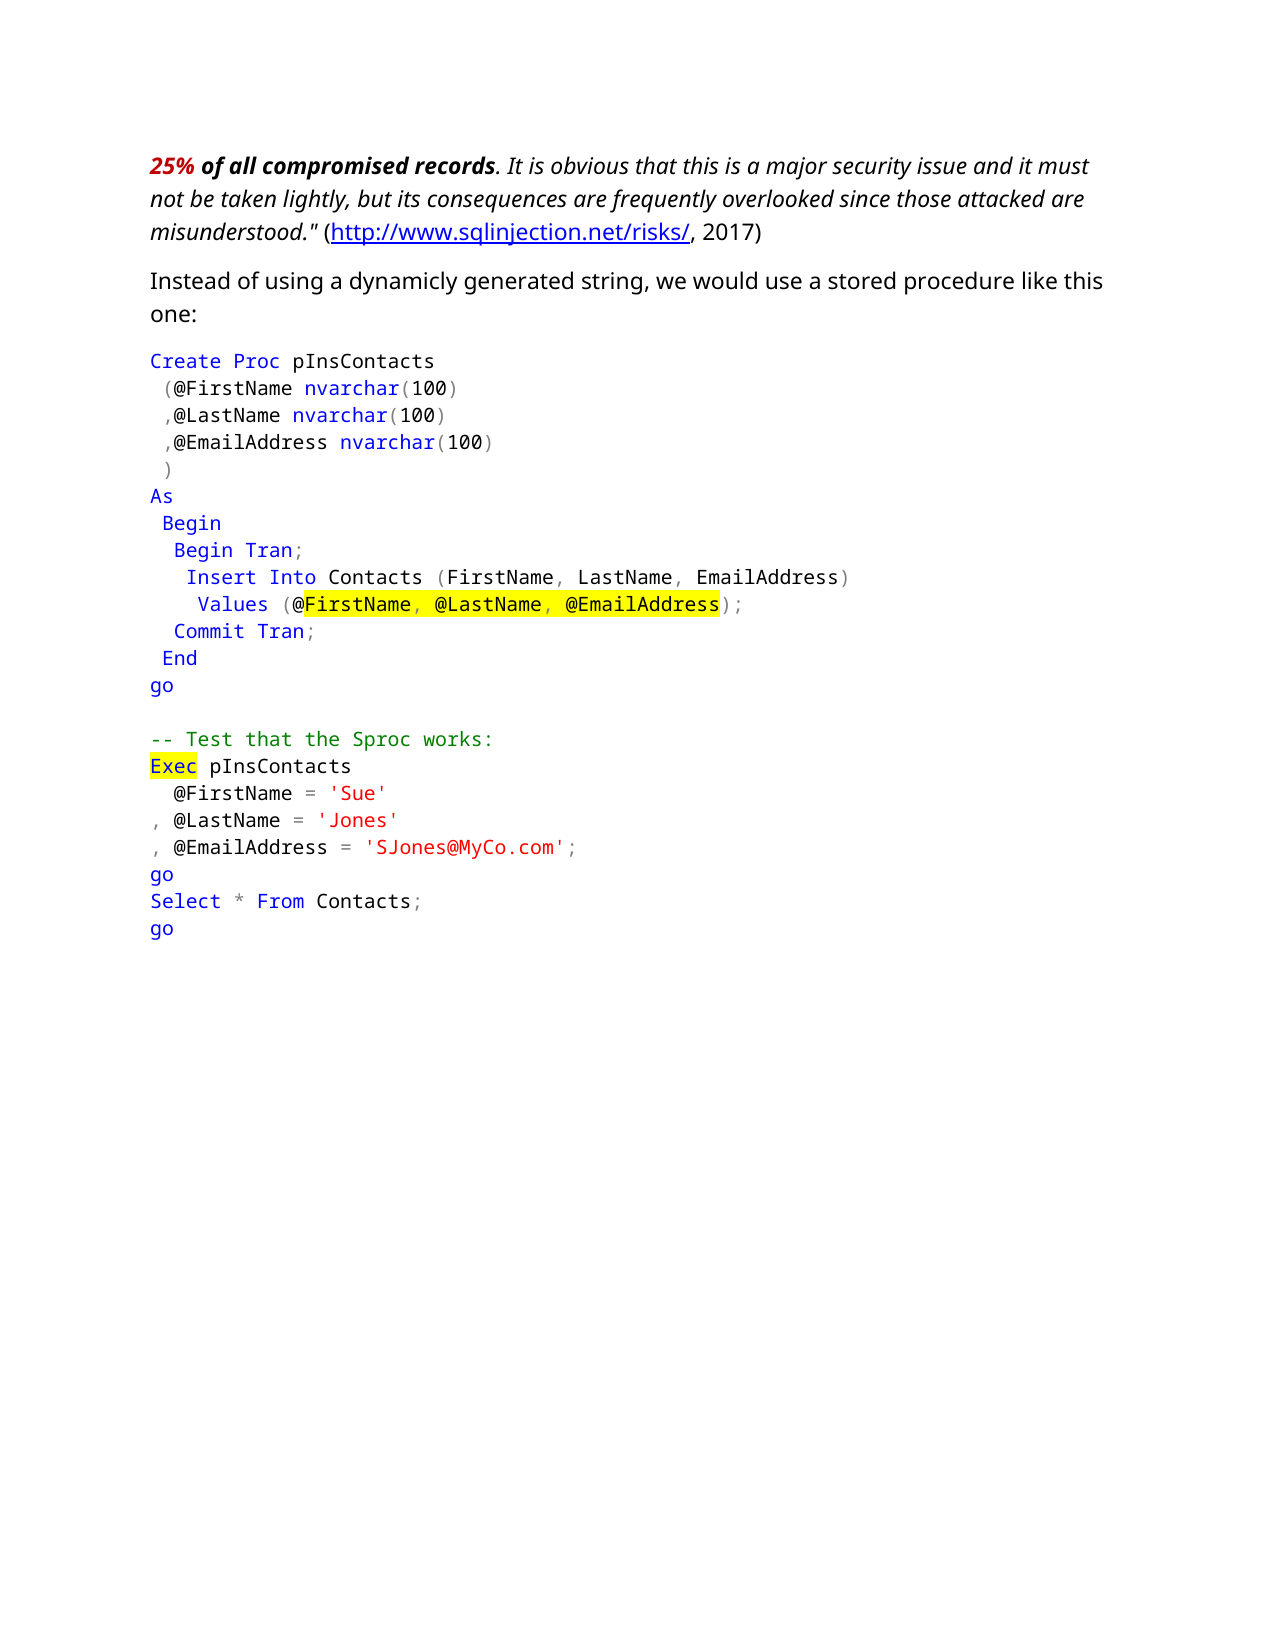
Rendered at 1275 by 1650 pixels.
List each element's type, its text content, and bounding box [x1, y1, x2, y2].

text -- Test that the Sproc works: [150, 725, 1125, 752]
text ,@LastName nvarchar(100) [150, 401, 1125, 428]
text Begin Tran; [150, 536, 1125, 563]
text go [150, 914, 1125, 941]
text Values (@FirstName, @LastName, @EmailAddress); [720, 590, 1125, 617]
text ,@EmailAddress nvarchar(100) [150, 428, 1125, 455]
text Begin [150, 509, 1125, 536]
text , @EmailAddress = 'SJones@MyCo.com'; [150, 833, 1125, 860]
text go [150, 671, 1125, 698]
text @FirstName = 'Sue' [150, 779, 1125, 806]
text Insert Into Contacts (FirstName, LastName, EmailAddress) [150, 563, 1125, 590]
text (@FirstName nvarchar(100) [150, 374, 1125, 401]
text Values (@FirstName, @LastName, @EmailAddress); [150, 590, 304, 617]
text go [150, 860, 1125, 887]
text As [150, 482, 1125, 509]
text Commit Tran; [150, 617, 1125, 644]
text Exec pInsContacts [197, 752, 1125, 779]
text , @LastName = 'Jones' [150, 806, 1125, 833]
text Create Proc pInsContacts [150, 347, 1125, 374]
text ) [150, 455, 1125, 482]
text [150, 150, 1125, 247]
text End [150, 644, 1125, 671]
text Select * From Contacts; [150, 887, 1125, 914]
text Instead of using a dynamicly generated string, we would use a stored procedure like this one: [150, 265, 1125, 329]
